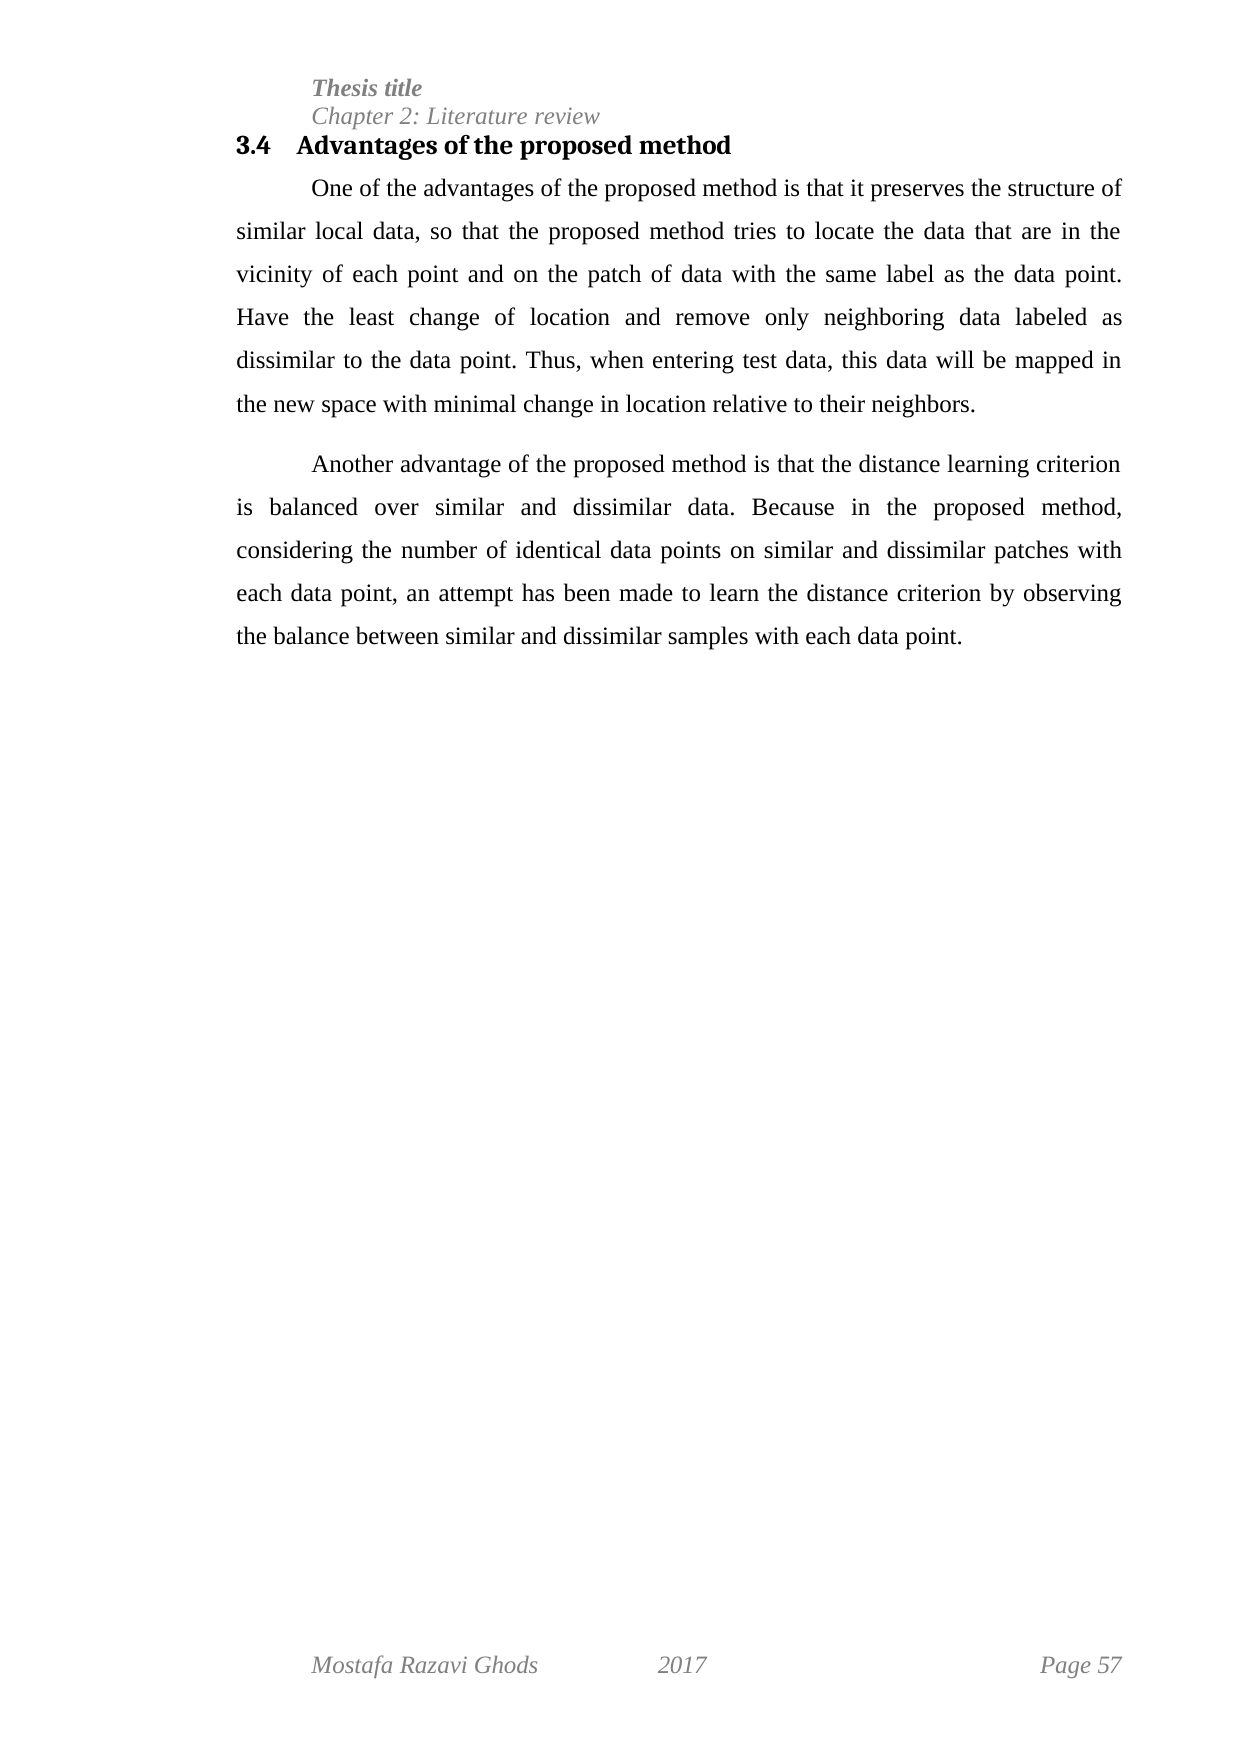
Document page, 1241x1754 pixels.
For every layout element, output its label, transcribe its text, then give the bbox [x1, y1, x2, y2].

text Another advantage of the proposed method is that the distance learning criterion is balanced over similar and dissimilar data. Because in the proposed method, considering the number of identical data points on similar and dissimilar patches with each data point, an attempt has been made to learn the distance criterion by observing the balance between similar and dissimilar samples with each data point. [236, 449, 1122, 650]
text One of the advantages of the proposed method is that it preserves the structure of similar local data, so that the proposed method tries to locate the data that are in the vicinity of each point and on the patch of data with the same label as the data point. Have the least change of location and remove only neighboring data labeled as dissimilar to the data point. Thus, when entering test data, this data will be mapped in the new space with minimal change in location relative to their neighbors. [236, 173, 1122, 417]
subtitle Advantages of the proposed method [236, 130, 1196, 161]
